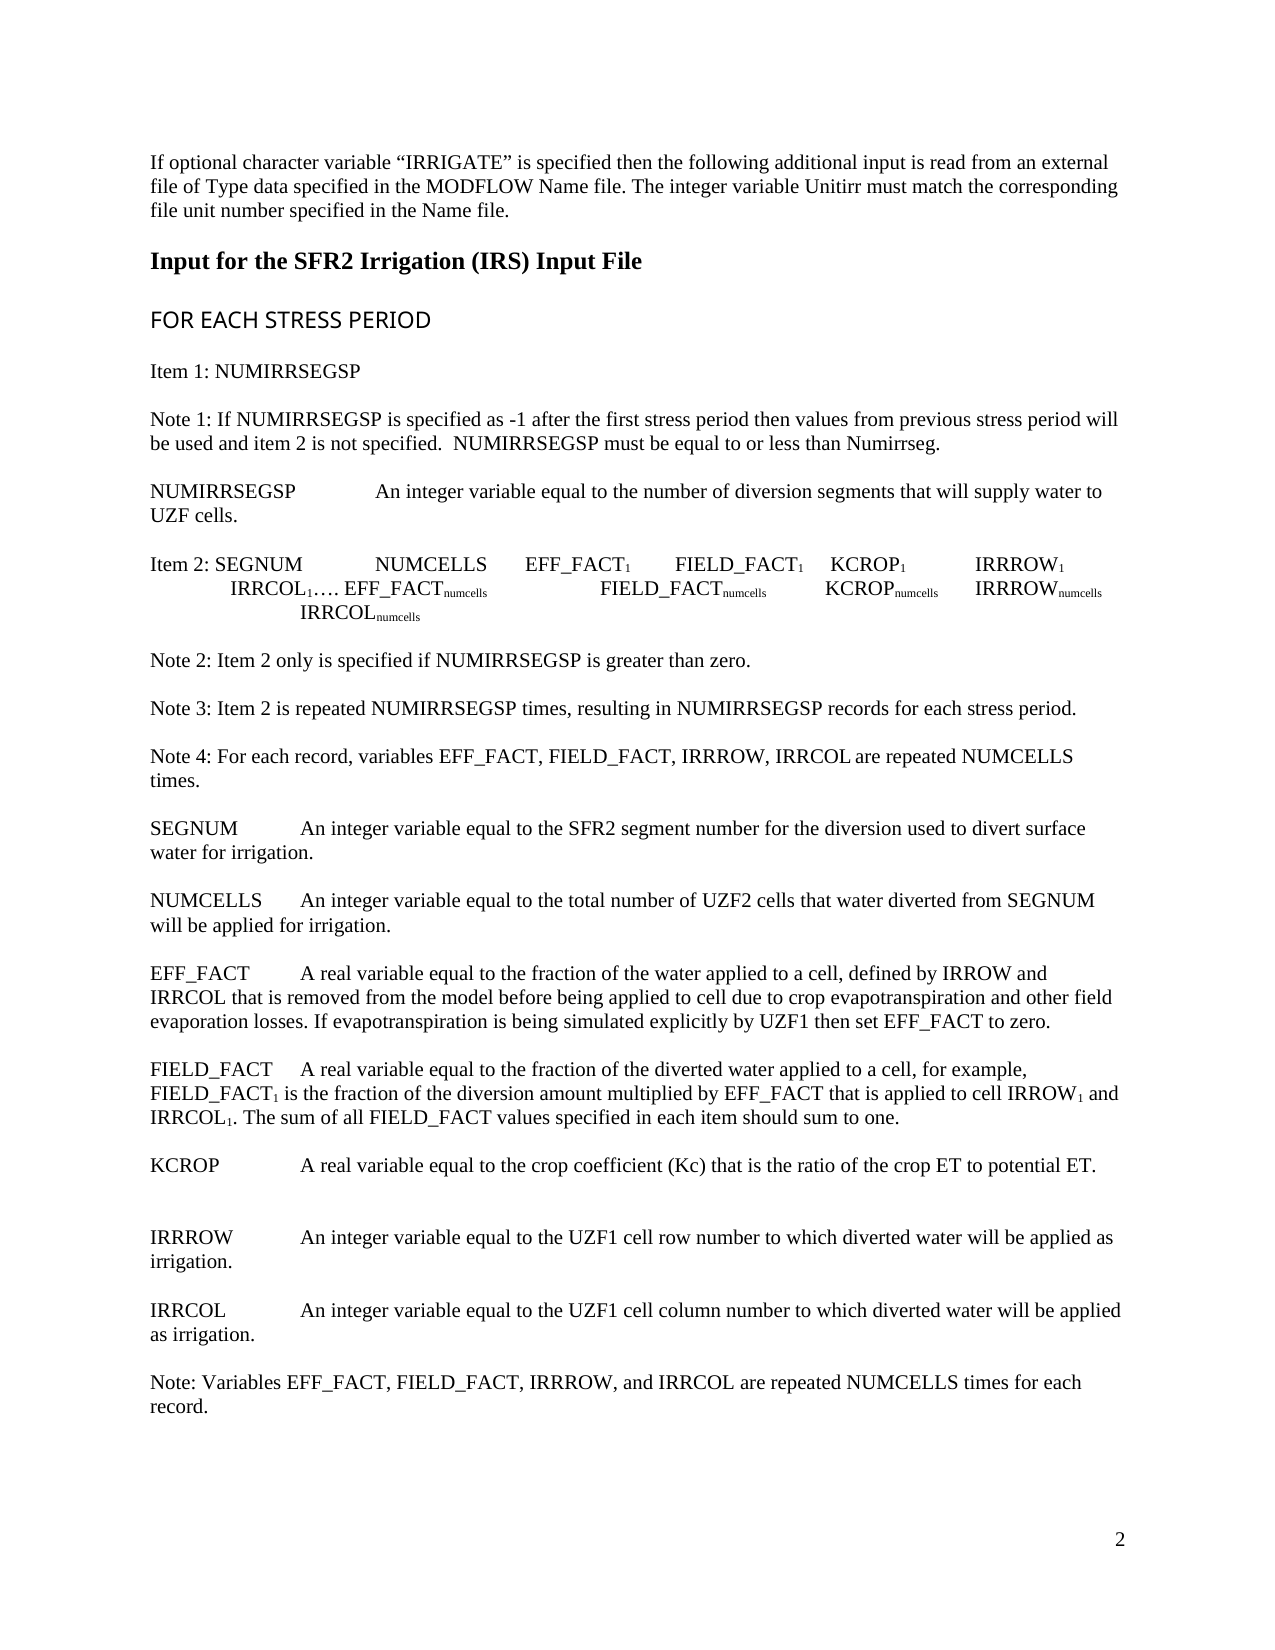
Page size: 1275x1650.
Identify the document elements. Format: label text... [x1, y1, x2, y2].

text FOR EACH STRESS PERIOD [150, 304, 1125, 335]
text NUMCELLS An integer variable equal to the total number of UZF2 cells that water diverted from SEGNUM will be applied for irrigation. [150, 888, 1125, 937]
text Input for the SFR2 Irrigation (IRS) Input File [150, 246, 1125, 275]
text Note: Variables EFF_FACT, FIELD_FACT, IRRROW, and IRRCOL are repeated NUMCELLS times for each record. [150, 1370, 1125, 1418]
text IRRROW An integer variable equal to the UZF1 cell row number to which diverted water will be applied as irrigation. [150, 1225, 1125, 1273]
text Item 2: SEGNUM NUMCELLS EFF_FACT1 FIELD_FACT1 KCROP1 IRRROW1 IRRCOL1…. EFF_FACTnumcells FIELD_FACTnumcells KCROPnumcells IRRROWnumcells IRRCOLnumcells [150, 552, 1125, 624]
text Item 1: NUMIRRSEGSP [150, 359, 1125, 383]
text Note 1: If NUMIRRSEGSP is specified as -1 after the first stress period then values from previous stress period will be used and item 2 is not specified. NUMIRRSEGSP must be equal to or less than Numirrseg. [150, 407, 1125, 455]
text EFF_FACT A real variable equal to the fraction of the water applied to a cell, defined by IRROW and IRRCOL that is removed from the model before being applied to cell due to crop evapotranspiration and other field evaporation losses. If evapotranspiration is being simulated explicitly by UZF1 then set EFF_FACT to zero. [150, 961, 1125, 1033]
text KCROP A real variable equal to the crop coefficient (Kc) that is the ratio of the crop ET to potential ET. [150, 1153, 1125, 1177]
text SEGNUM An integer variable equal to the SFR2 segment number for the diversion used to divert surface water for irrigation. [150, 816, 1125, 864]
text Note 2: Item 2 only is specified if NUMIRRSEGSP is greater than zero. [150, 648, 1125, 672]
text IRRCOL An integer variable equal to the UZF1 cell column number to which diverted water will be applied as irrigation. [150, 1297, 1125, 1346]
text NUMIRRSEGSP An integer variable equal to the number of diversion segments that will supply water to UZF cells. [150, 479, 1125, 527]
text Note 4: For each record, variables EFF_FACT, FIELD_FACT, IRRROW, IRRCOL are repeated NUMCELLS times. [150, 744, 1125, 792]
text Note 3: Item 2 is repeated NUMIRRSEGSP times, resulting in NUMIRRSEGSP records for each stress period. [150, 696, 1125, 720]
text FIELD_FACT A real variable equal to the fraction of the diverted water applied to a cell, for example, FIELD_FACT1 is the fraction of the diversion amount multiplied by EFF_FACT that is applied to cell IRROW1 and IRRCOL1. The sum of all FIELD_FACT values specified in each item should sum to one. [150, 1057, 1125, 1129]
